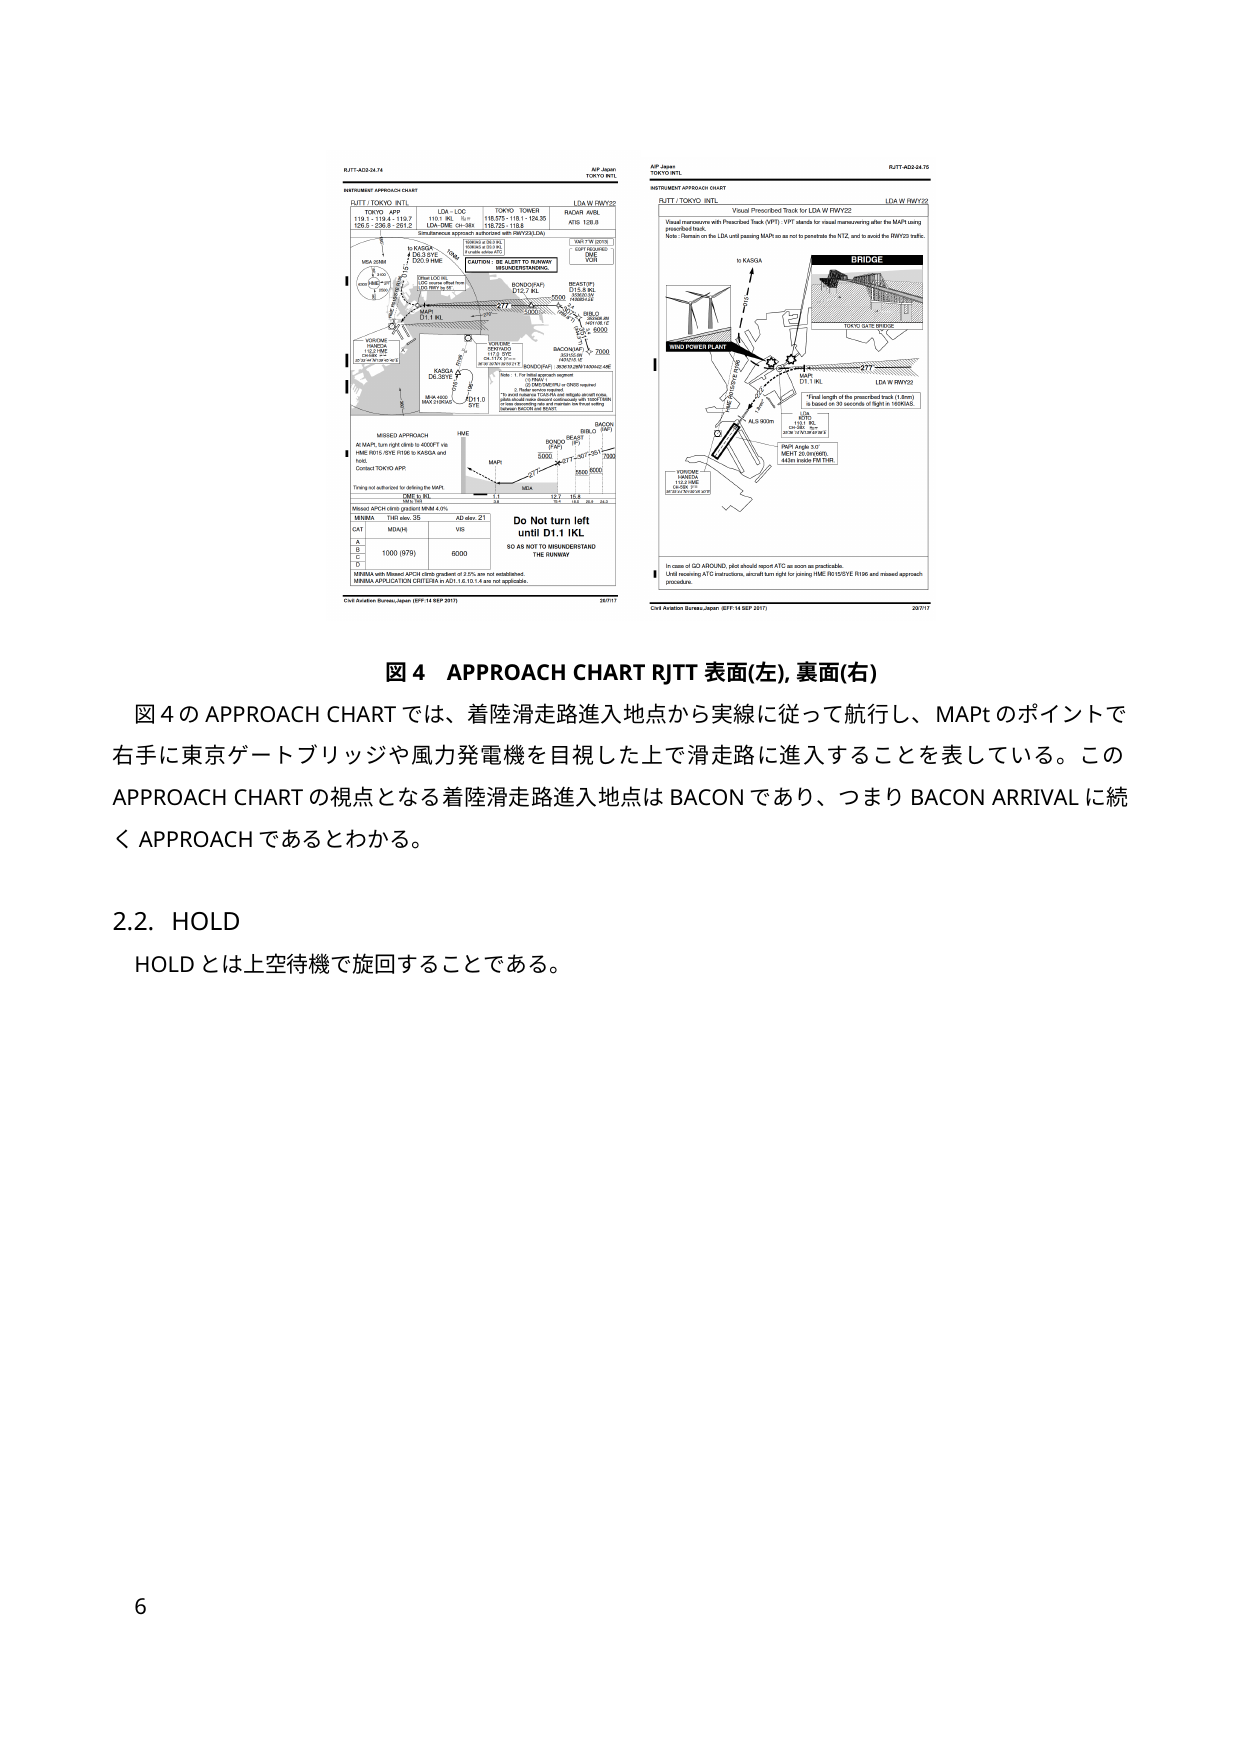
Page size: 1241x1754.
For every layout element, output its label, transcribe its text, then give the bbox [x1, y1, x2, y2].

text 図 4 APPROACH CHART RJTT 表面(左), 裏面(右) [112, 650, 1128, 692]
subtitle HOLD [112, 900, 1128, 942]
text 図４のAPPROACH CHARTでは、着陸滑走路進入地点から実線に従って航行し、MAPtのポイントで右手に東京ゲートブリッジや風力発電機を目視した上で滑走路に進入することを表している。このAPPROACH CHARTの視点となる着陸滑走路進入地点はBACONであり、つまりBACON ARRIVALに続くAPPROACHであるとわかる。 [112, 692, 1128, 858]
picture [325, 150, 937, 621]
text HOLDとは上空待機で旋回することである。 [112, 942, 1128, 983]
